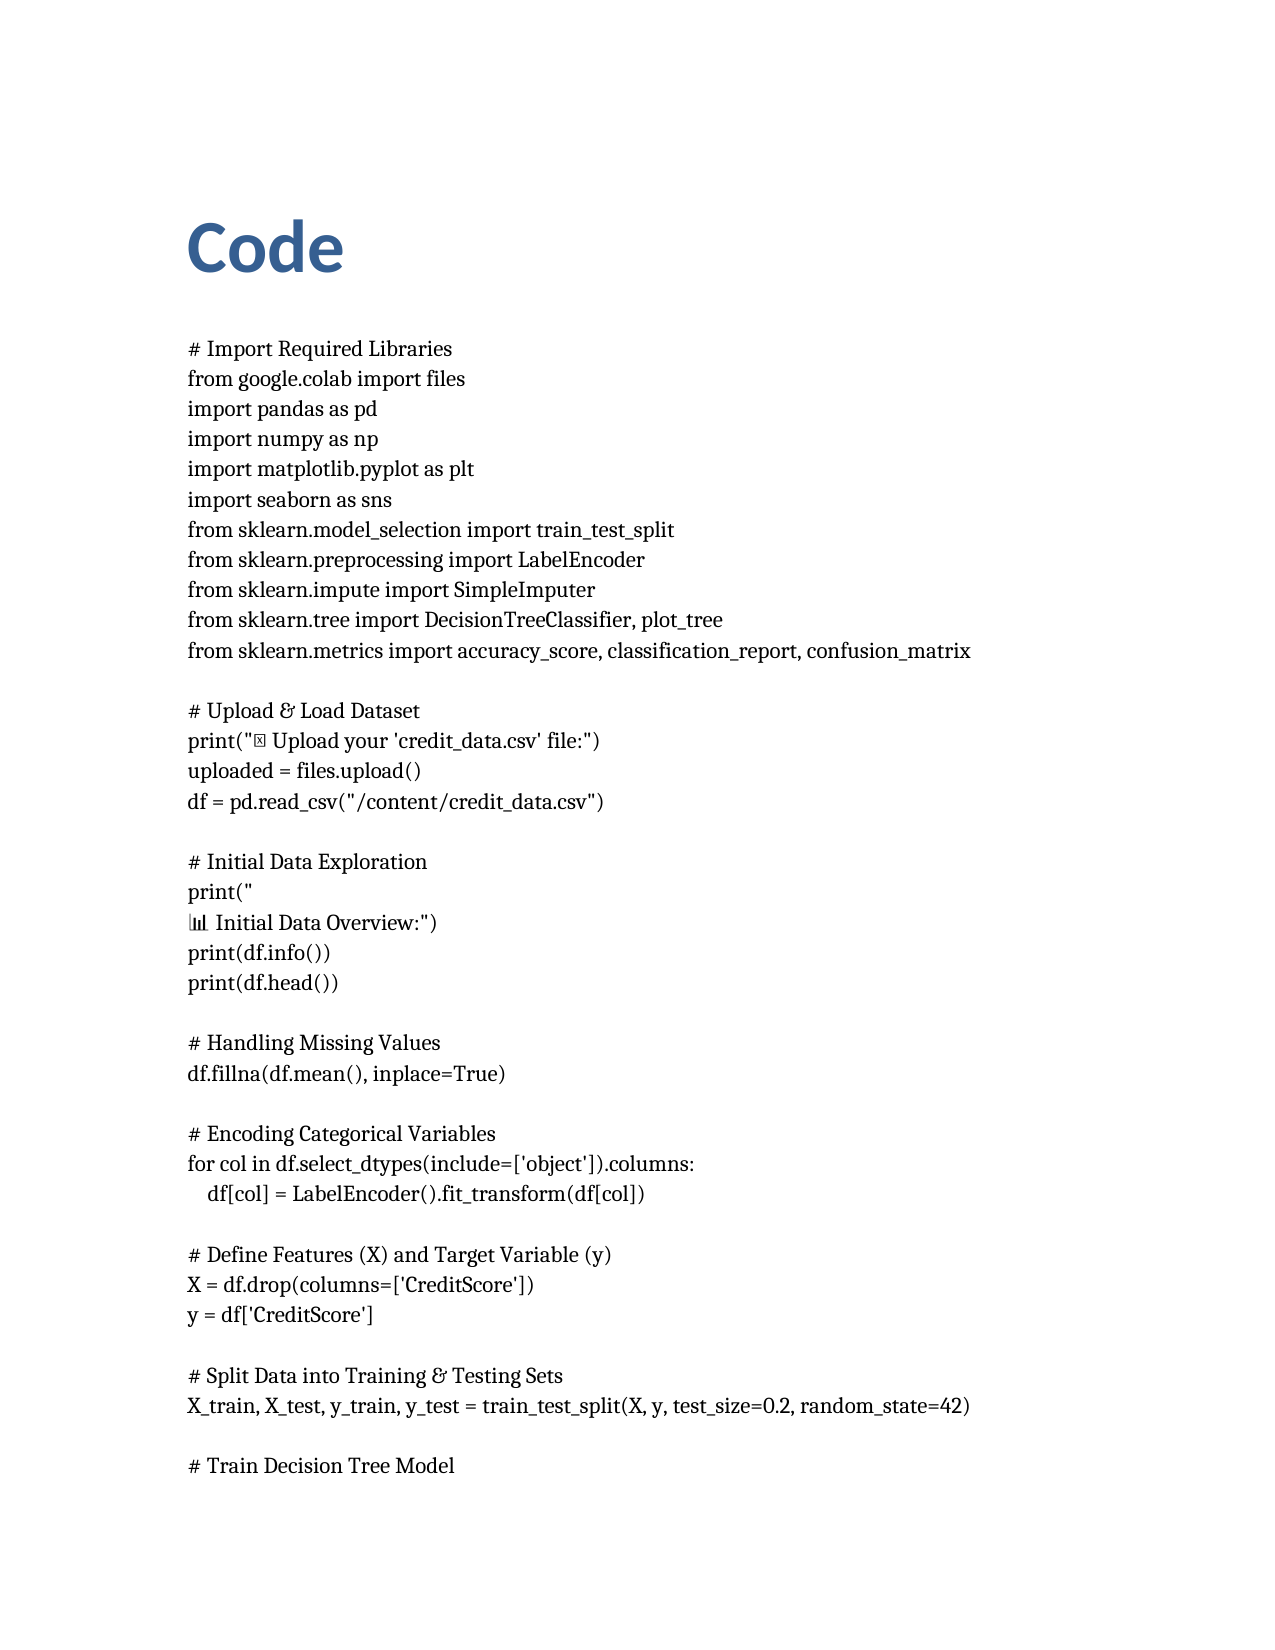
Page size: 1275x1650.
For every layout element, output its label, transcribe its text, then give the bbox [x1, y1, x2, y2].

subtitle Code [187, 200, 1087, 292]
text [187, 305, 1087, 1479]
